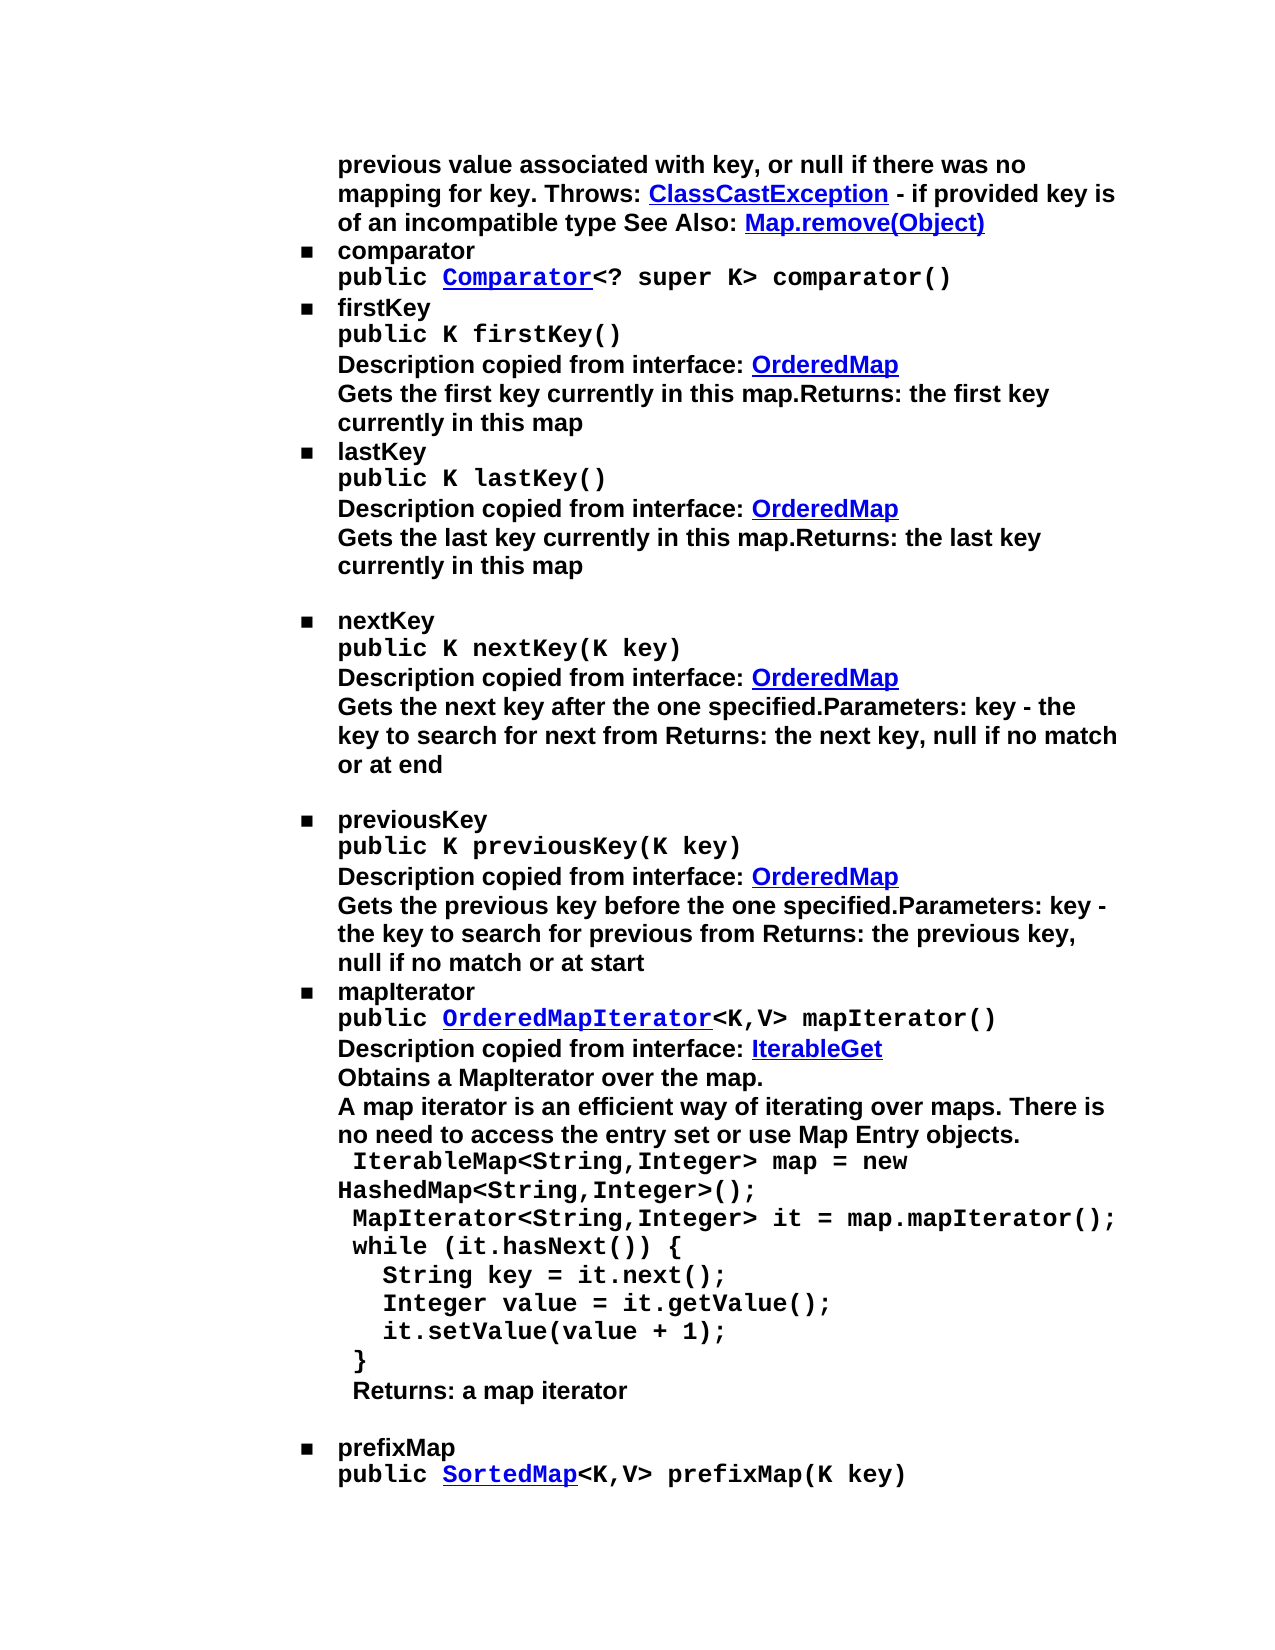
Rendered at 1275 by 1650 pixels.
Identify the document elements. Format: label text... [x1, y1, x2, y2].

subtitle mapIterator public OrderedMapIterator<K,V> mapIterator() Description copied from interface: IterableGet Obtains a MapIterator over the map. A map iterator is an efficient way of iterating over maps. There is no need to access the entry set or use Map Entry objects. IterableMap<String,Integer> map = new HashedMap<String,Integer>(); MapIterator<String,Integer> it = map.mapIterator(); while (it.hasNext()) { String key = it.next(); Integer value = it.getValue(); it.setValue(value + 1); } Returns: a map iterator [300, 977, 1125, 1407]
subtitle firstKey public K firstKey() Description copied from interface: OrderedMap Gets the first key currently in this map.Returns: the first key currently in this map [300, 293, 1125, 437]
subtitle lastKey public K lastKey() Description copied from interface: OrderedMap Gets the last key currently in this map.Returns: the last key currently in this map [300, 437, 1125, 580]
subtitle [300, 150, 1125, 236]
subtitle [300, 1433, 1125, 1490]
subtitle comparator public Comparator<? super K> comparator() [300, 236, 1125, 293]
subtitle previousKey public K previousKey(K key) Description copied from interface: OrderedMap Gets the previous key before the one specified.Parameters: key - the key to search for previous from Returns: the previous key, null if no match or at start [300, 805, 1125, 977]
subtitle nextKey public K nextKey(K key) Description copied from interface: OrderedMap Gets the next key after the one specified.Parameters: key - the key to search for next from Returns: the next key, null if no match or at end [300, 606, 1125, 778]
